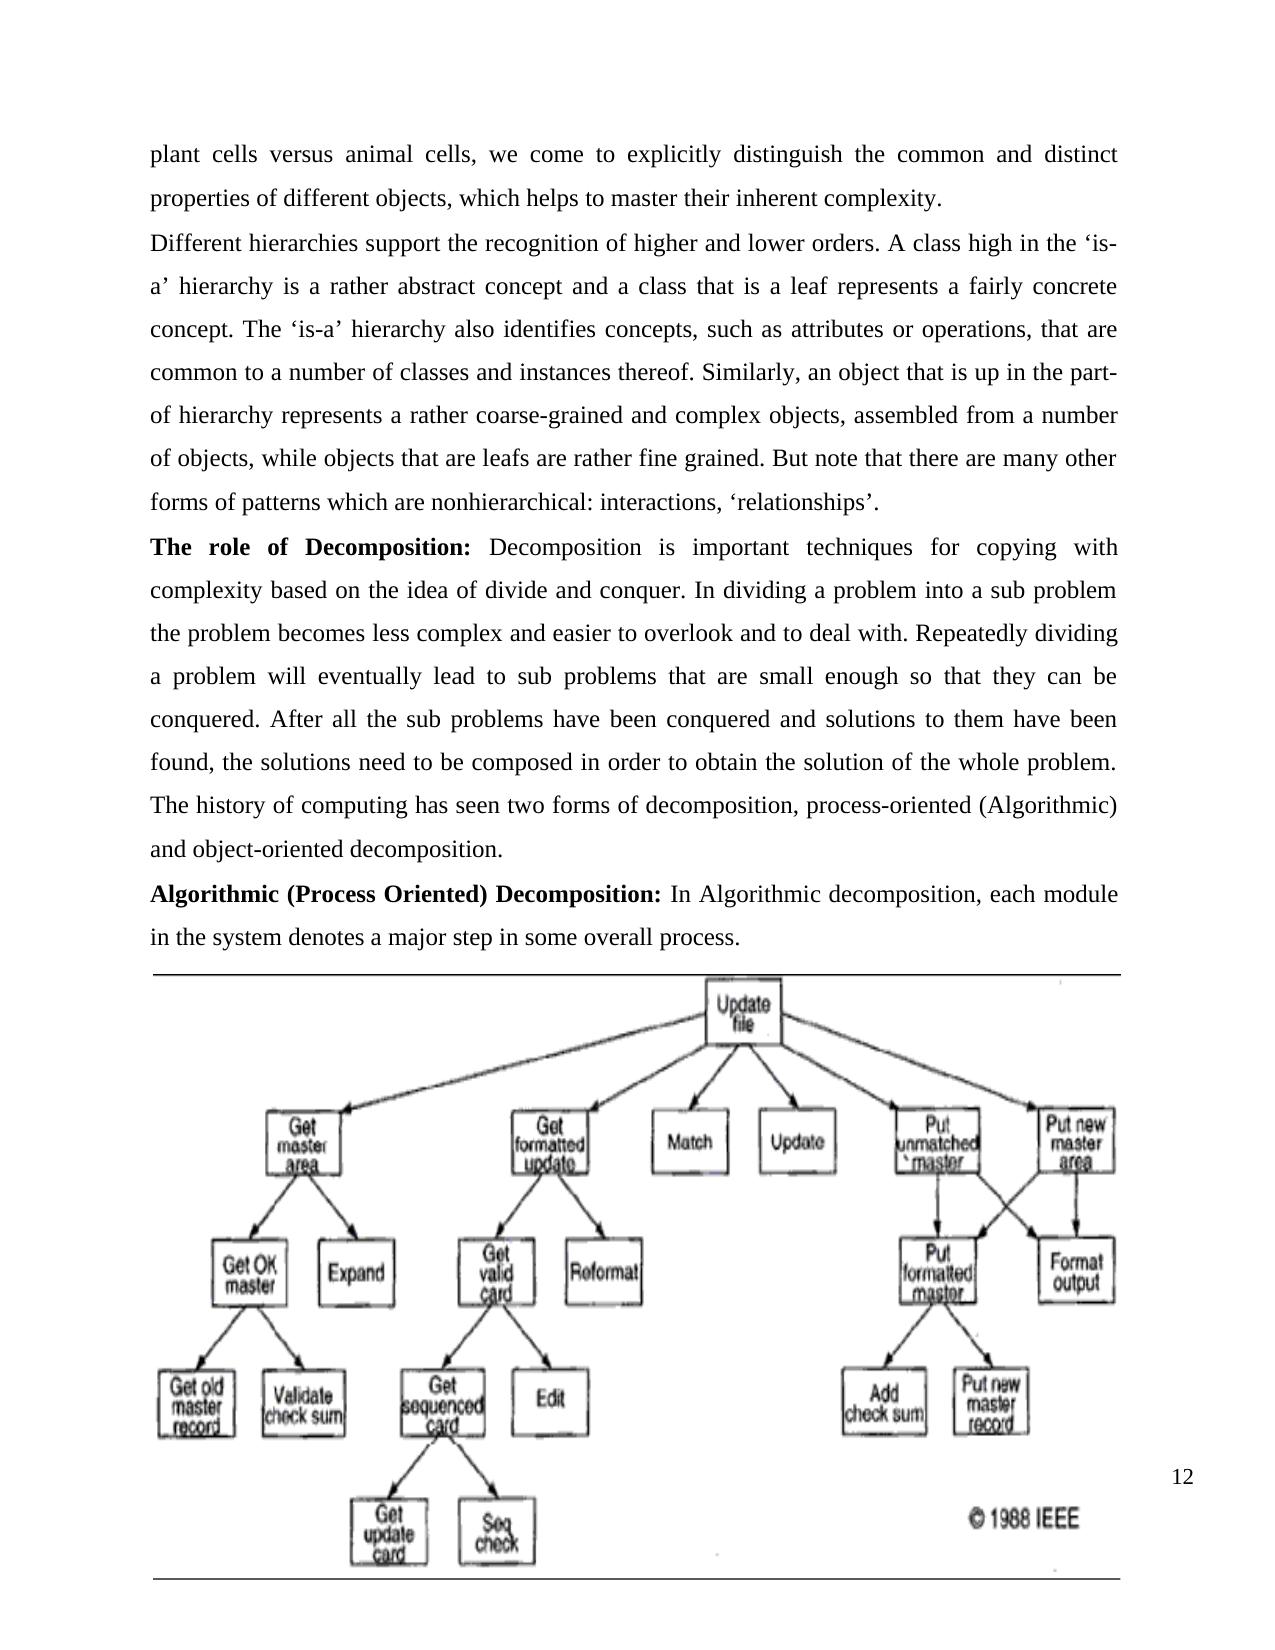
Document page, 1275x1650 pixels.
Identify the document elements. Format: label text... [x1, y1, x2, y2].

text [150, 139, 1119, 211]
picture [153, 974, 1121, 1572]
text Algorithmic (Process Oriented) Decomposition: In Algorithmic decomposition, each module in the system denotes a major step in some overall process. [150, 879, 1119, 951]
text The role of Decomposition: Decomposition is important techniques for copying with complexity based on the idea of divide and conquer. In dividing a problem into a sub problem the problem becomes less complex and easier to overlook and to deal with. Repeatedly dividing a problem will eventually lead to sub problems that are small enough so that they can be conquered. After all the sub problems have been conquered and solutions to them have been found, the solutions need to be composed in order to obtain the solution of the whole problem. The history of computing has seen two forms of decomposition, process-oriented (Algorithmic) and object-oriented decomposition. [150, 532, 1119, 862]
text Different hierarchies support the recognition of higher and lower orders. A class high in the ‘is-a’ hierarchy is a rather abstract concept and a class that is a leaf represents a fairly concrete concept. The ‘is-a’ hierarchy also identifies concepts, such as attributes or operations, that are common to a number of classes and instances thereof. Similarly, an object that is up in the part- of hierarchy represents a rather coarse-grained and complex objects, assembled from a number of objects, while objects that are leafs are rather fine grained. But note that there are many other forms of patterns which are nonhierarchical: interactions, ‘relationships’. [150, 228, 1119, 515]
